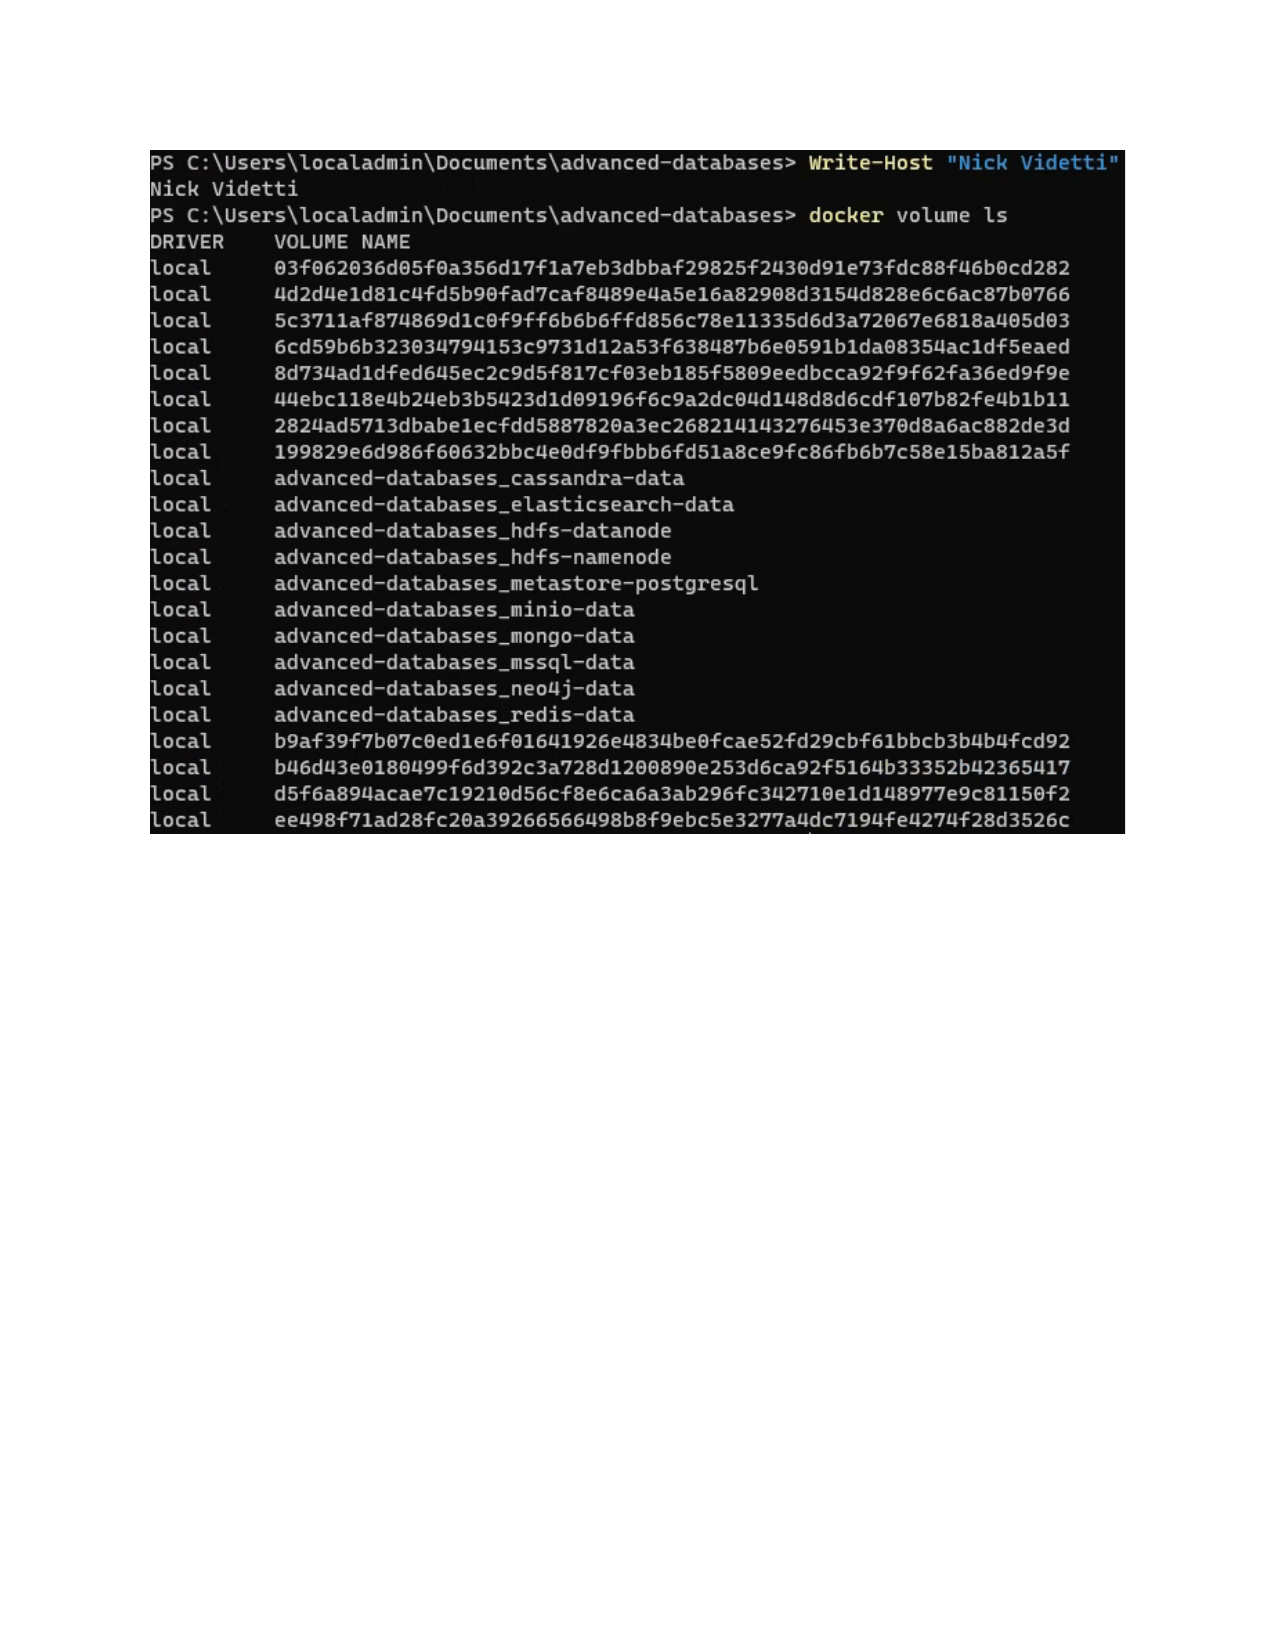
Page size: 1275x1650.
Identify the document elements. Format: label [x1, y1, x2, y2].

picture [150, 150, 1125, 834]
